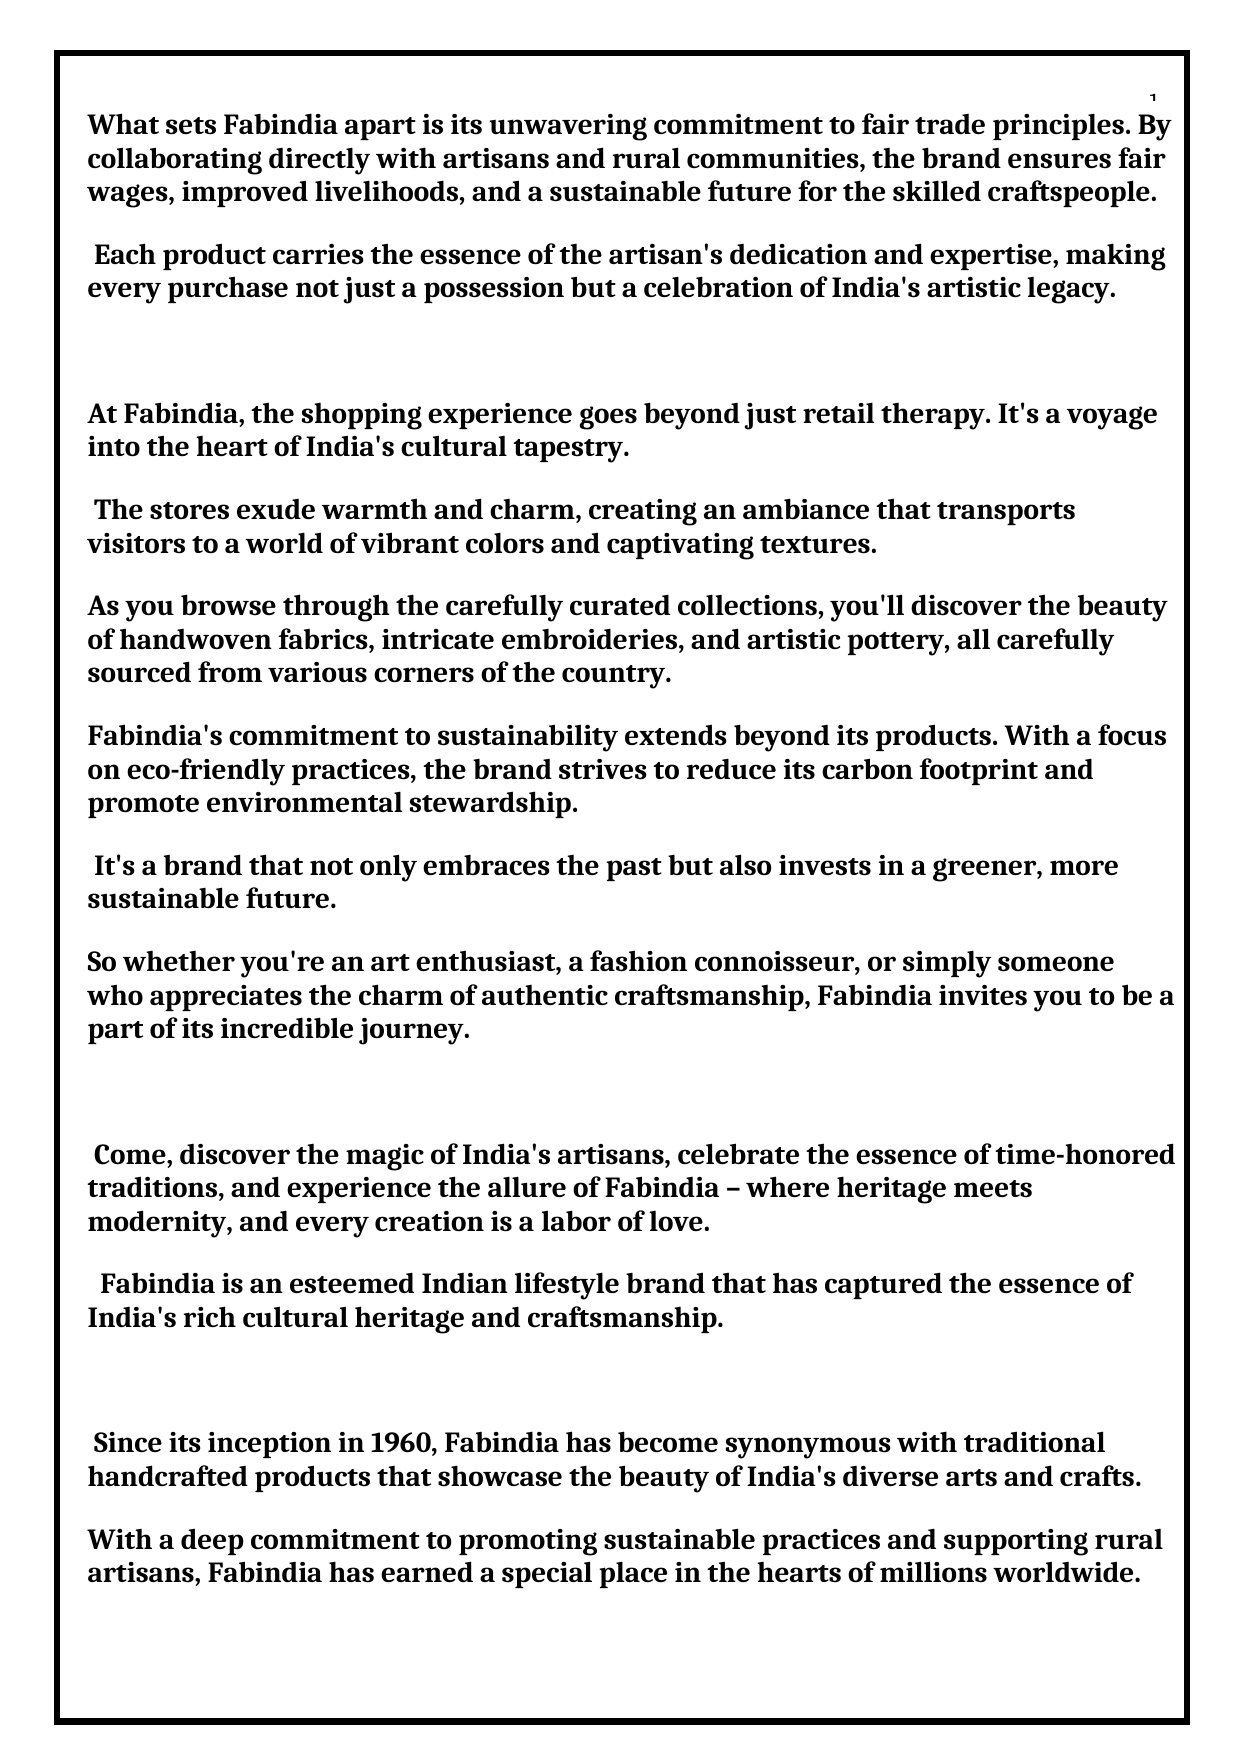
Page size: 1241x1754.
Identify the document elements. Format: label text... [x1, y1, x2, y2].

text As you browse through the carefully curated collections, you'll discover the beauty of handwoven fabrics, intricate embroideries, and artistic pottery, all carefully sourced from various corners of the country. [87, 589, 1178, 690]
text With a deep commitment to promoting sustainable practices and supporting rural artisans, Fabindia has earned a special place in the hearts of millions worldwide. [87, 1523, 1178, 1590]
text What sets Fabindia apart is its unwavering commitment to fair trade principles. By collaborating directly with artisans and rural communities, the brand ensures fair wages, improved livelihoods, and a sustainable future for the skilled craftspeople. [87, 108, 1178, 209]
text Fabindia is an esteemed Indian lifestyle brand that has captured the essence of India's rich cultural heritage and craftsmanship. [87, 1268, 1178, 1335]
text At Fabindia, the shopping experience goes beyond just retail therapy. It's a voyage into the heart of India's cultural tapestry. [87, 397, 1178, 464]
text Come, discover the magic of India's artisans, celebrate the essence of time-honored traditions, and experience the allure of Fabindia – where heritage meets modernity, and every creation is a labor of love. [87, 1138, 1178, 1238]
text So whether you're an art enthusiast, a fashion connoisseur, or simply someone who appreciates the charm of authentic craftsmanship, Fabindia invites you to be a part of its incredible journey. [87, 945, 1178, 1046]
text It's a brand that not only embraces the past but also invests in a greener, more sustainable future. [87, 849, 1178, 916]
text Since its inception in 1960, Fabindia has become synonymous with traditional handcrafted products that showcase the beauty of India's diverse arts and crafts. [87, 1427, 1178, 1494]
text The stores exude warmth and charm, creating an ambiance that transports visitors to a world of vibrant colors and captivating textures. [87, 493, 1178, 560]
text Each product carries the essence of the artisan's dedication and expertise, making every purchase not just a possession but a celebration of India's artistic legacy. [87, 238, 1178, 305]
text Fabindia's commitment to sustainability extends beyond its products. With a focus on eco-friendly practices, the brand strives to reduce its carbon footprint and promote environmental stewardship. [87, 719, 1178, 820]
